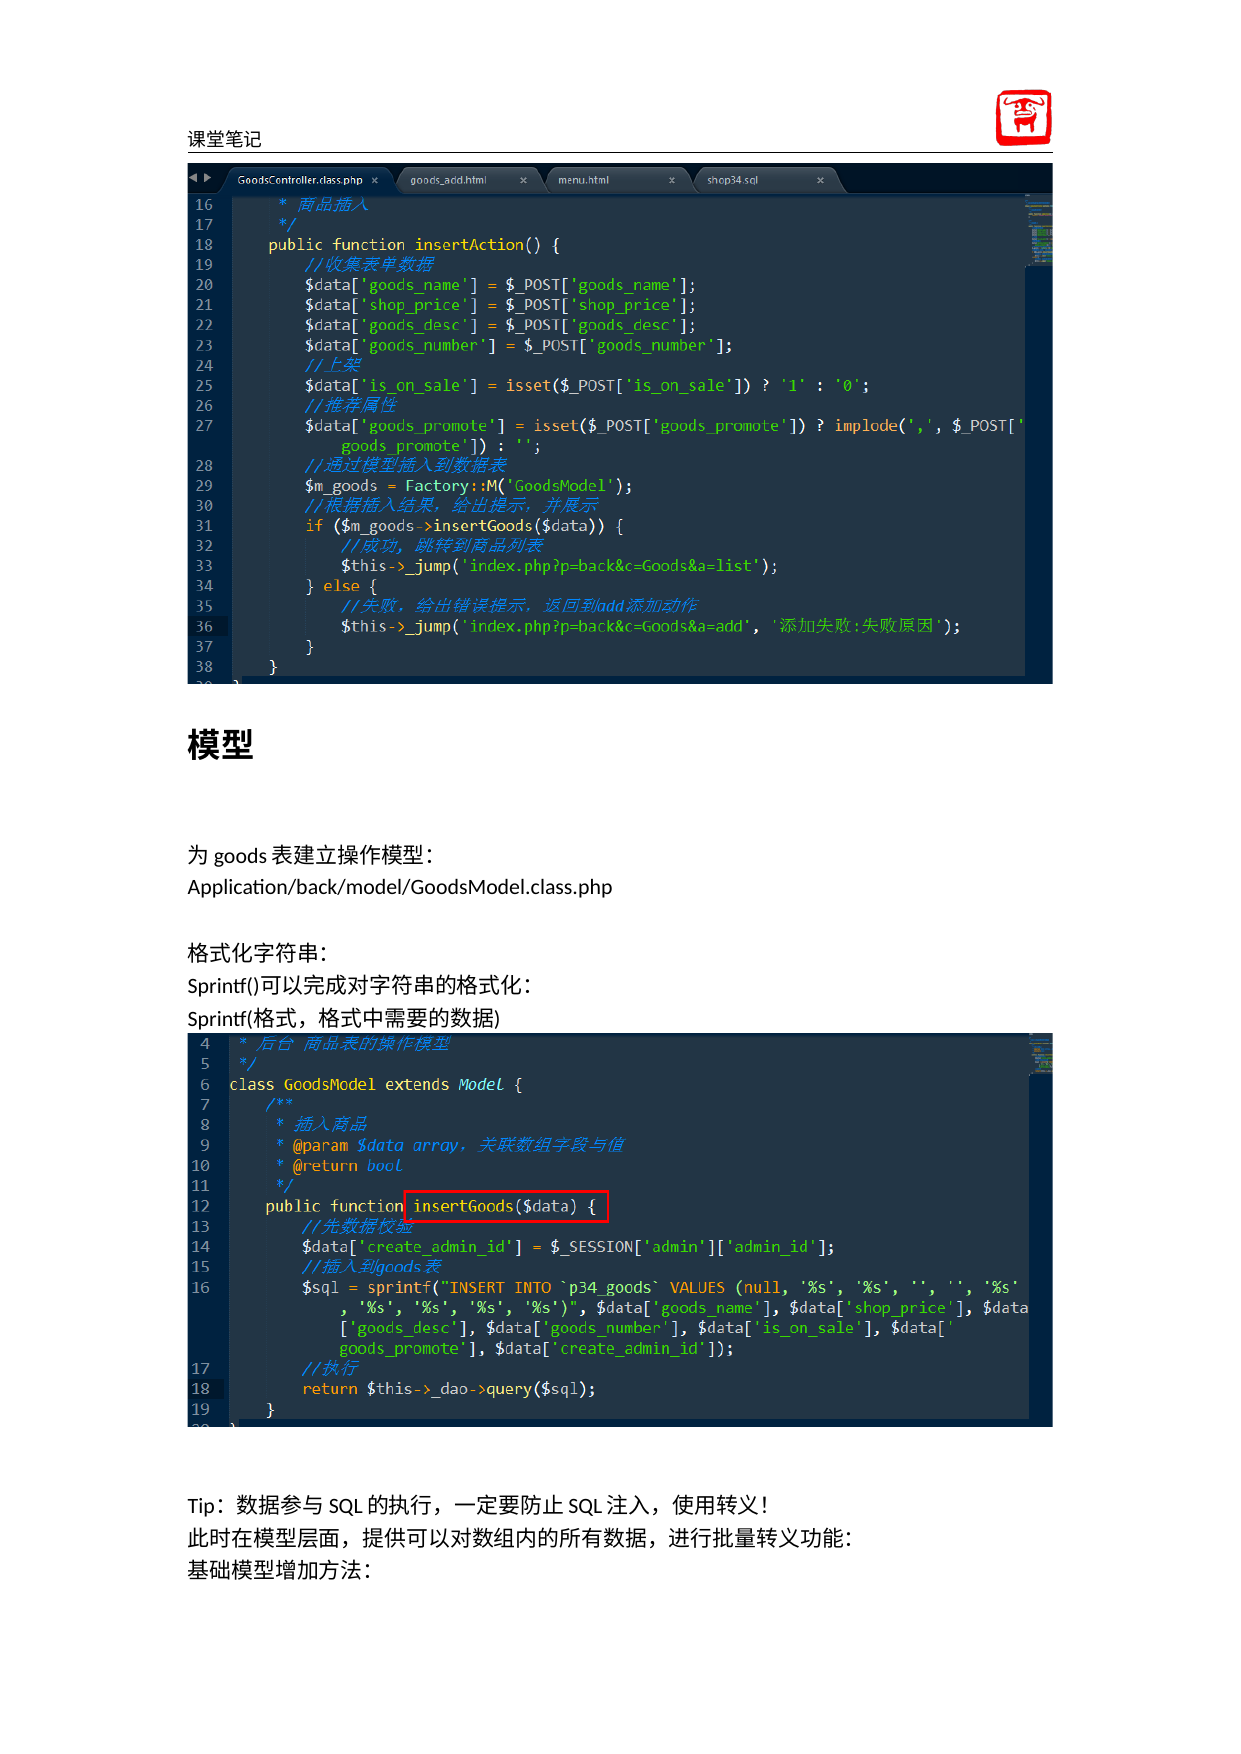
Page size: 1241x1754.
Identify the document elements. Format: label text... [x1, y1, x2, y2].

picture [187, 1033, 1053, 1427]
text 此时在模型层面，提供可以对数组内的所有数据，进行批量转义功能： [187, 1521, 1053, 1553]
text Application/back/model/GoodsModel.class.php [187, 871, 1053, 903]
text Sprintf()可以完成对字符串的格式化： [187, 968, 1053, 1001]
text Tip：数据参与SQL的执行，一定要防止SQL注入，使用转义！ [187, 1488, 1053, 1521]
picture [994, 88, 1053, 147]
text Sprintf(格式，格式中需要的数据) [187, 1001, 1053, 1033]
text 基础模型增加方法： [187, 1553, 1053, 1586]
text 格式化字符串： [187, 936, 1053, 968]
text 为goods表建立操作模型： [187, 838, 1053, 871]
subtitle 模型 [187, 711, 1053, 776]
picture [187, 163, 1053, 684]
